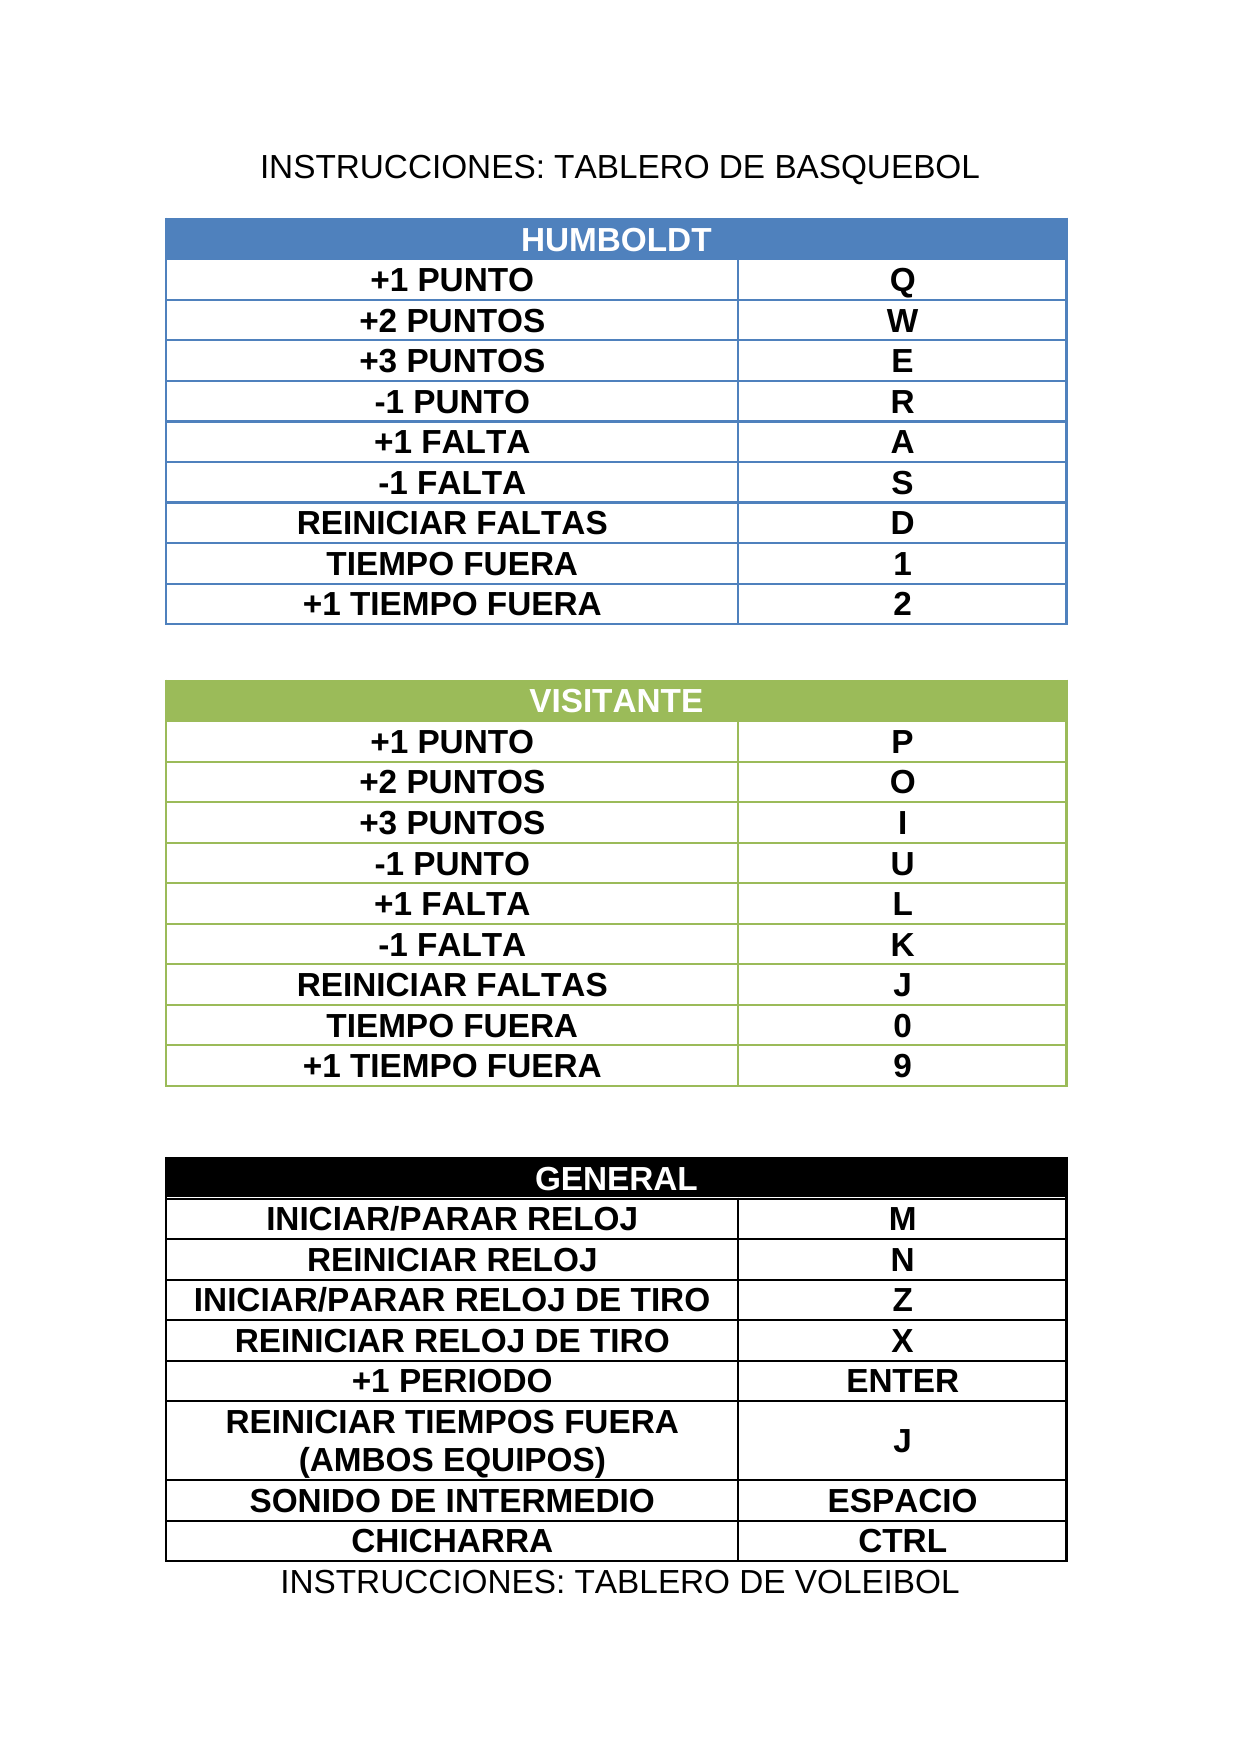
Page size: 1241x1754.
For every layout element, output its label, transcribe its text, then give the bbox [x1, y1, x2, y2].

text INSTRUCCIONES: TABLERO DE BASQUEBOL [177, 148, 1063, 186]
table_cell CTRL [739, 1522, 1065, 1560]
table_cell N [739, 1240, 1065, 1278]
table_cell +1 TIEMPO FUERA [167, 585, 737, 623]
table_cell SONIDO DE INTERMEDIO [167, 1481, 737, 1519]
table_cell Z [739, 1281, 1065, 1319]
table_cell +1 PUNTO [167, 722, 737, 761]
table_cell TIEMPO FUERA [167, 1006, 737, 1044]
table_cell 2 [739, 585, 1065, 623]
table_cell Q [739, 260, 1065, 299]
table_cell -1 FALTA [167, 463, 737, 501]
table_cell O [739, 763, 1065, 801]
table_cell REINICIAR RELOJ DE TIRO [167, 1321, 737, 1359]
table_cell +3 PUNTOS [167, 803, 737, 842]
table_cell 1 [739, 544, 1065, 582]
table_cell -1 FALTA [167, 925, 737, 963]
table_cell REINICIAR TIEMPOS FUERA (AMBOS EQUIPOS) [167, 1402, 737, 1479]
table_cell -1 PUNTO [167, 382, 737, 420]
table_header VISITANTE [167, 682, 1065, 720]
table_cell K [739, 925, 1065, 963]
table_cell M [739, 1200, 1065, 1238]
table_cell I [739, 803, 1065, 842]
table_cell +1 PERIODO [167, 1362, 737, 1400]
table_cell U [739, 844, 1065, 882]
table_cell +1 PUNTO [167, 260, 737, 299]
table_header GENERAL [167, 1159, 1065, 1197]
table_cell ESPACIO [739, 1481, 1065, 1519]
table_cell REINICIAR FALTAS [167, 965, 737, 1004]
table_header HUMBOLDT [167, 220, 1065, 258]
table_cell D [739, 504, 1065, 542]
table_cell J [739, 1402, 1065, 1479]
table_cell INICIAR/PARAR RELOJ DE TIRO [167, 1281, 737, 1319]
table_cell ENTER [739, 1362, 1065, 1400]
table_cell -1 PUNTO [167, 844, 737, 882]
table_cell X [739, 1321, 1065, 1359]
table_cell REINICIAR RELOJ [167, 1240, 737, 1278]
table_cell TIEMPO FUERA [167, 544, 737, 582]
table_cell 9 [739, 1046, 1065, 1085]
table_cell CHICHARRA [167, 1522, 737, 1560]
table_cell +1 FALTA [167, 423, 737, 461]
table_cell S [739, 463, 1065, 501]
table_cell REINICIAR FALTAS [167, 504, 737, 542]
table_cell INICIAR/PARAR RELOJ [167, 1200, 737, 1238]
table_cell A [739, 423, 1065, 461]
table_cell W [739, 301, 1065, 339]
table_cell P [739, 722, 1065, 761]
text INSTRUCCIONES: TABLERO DE VOLEIBOL [177, 1562, 1063, 1601]
table_cell +1 TIEMPO FUERA [167, 1046, 737, 1085]
table_cell J [739, 965, 1065, 1004]
table_cell +1 FALTA [167, 884, 737, 923]
table_cell +3 PUNTOS [167, 341, 737, 380]
table_cell R [739, 382, 1065, 420]
table_cell L [739, 884, 1065, 923]
table_cell 0 [739, 1006, 1065, 1044]
table_cell +2 PUNTOS [167, 763, 737, 801]
table_cell +2 PUNTOS [167, 301, 737, 339]
table_cell E [739, 341, 1065, 380]
